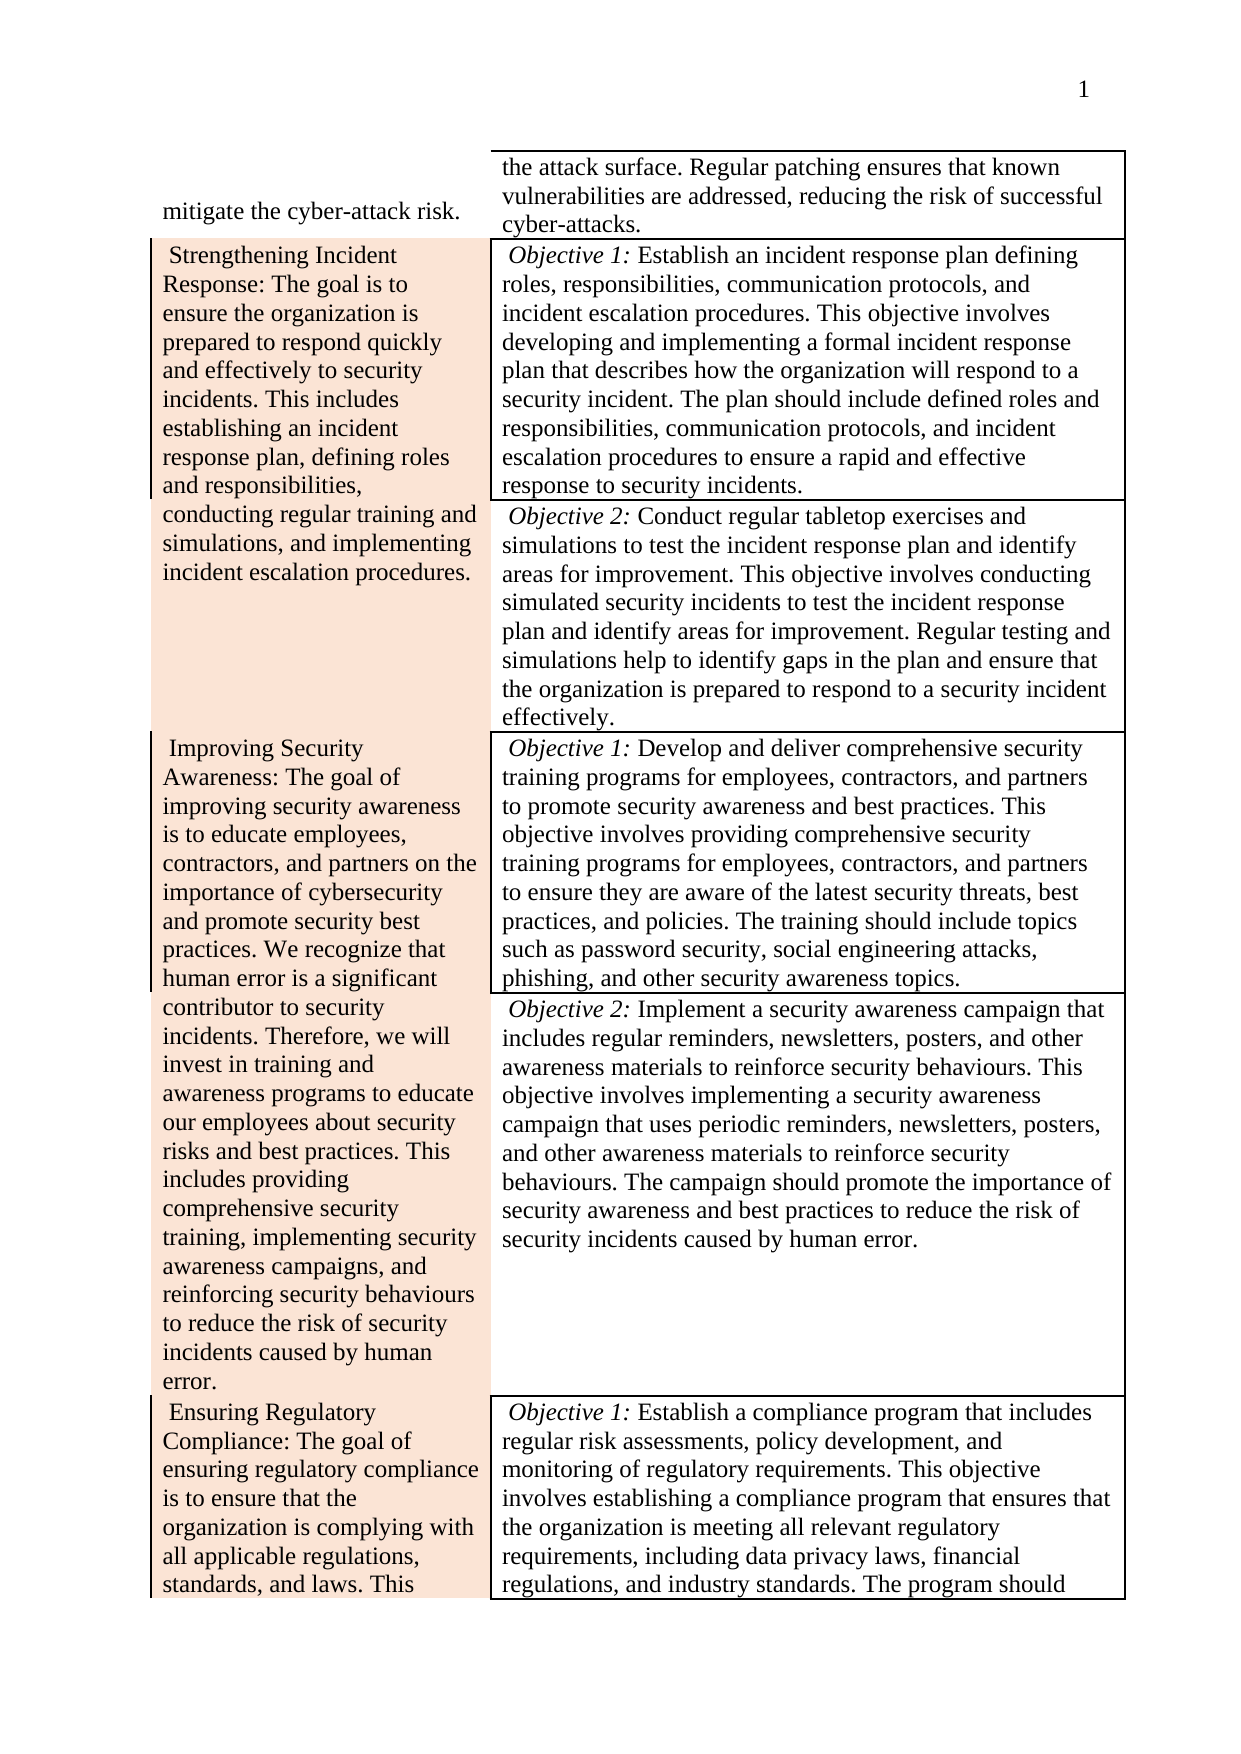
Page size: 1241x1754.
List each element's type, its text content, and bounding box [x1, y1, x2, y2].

table_cell Improving Security Awareness: The goal of improving security awareness is to educate employees, contractors, and partners on the importance of cybersecurity and promote security best practices. We recognize that human error is a significant contributor to security incidents. Therefore, we will invest in training and awareness programs to educate our employees about security risks and best practices. This includes providing comprehensive security training, implementing security awareness campaigns, and reinforcing security behaviours to reduce the risk of security incidents caused by human error. [151, 731, 491, 1395]
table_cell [491, 152, 1124, 238]
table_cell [152, 1395, 490, 1598]
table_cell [492, 1397, 1124, 1598]
table_cell Objective 1: Establish an incident response plan defining roles, responsibilities, communication protocols, and incident escalation procedures. This objective involves developing and implementing a formal incident response plan that describes how the organization will respond to a security incident. The plan should include defined roles and responsibilities, communication protocols, and incident escalation procedures to ensure a rapid and effective response to security incidents. [492, 240, 1124, 499]
table_cell Objective 2: Implement a security awareness campaign that includes regular reminders, newsletters, posters, and other awareness materials to reinforce security behaviours. This objective involves implementing a security awareness campaign that uses periodic reminders, newsletters, posters, and other awareness materials to reinforce security behaviours. The campaign should promote the importance of security awareness and best practices to reduce the risk of security incidents caused by human error. [491, 994, 1124, 1395]
table_cell Strengthening Incident Response: The goal is to ensure the organization is prepared to respond quickly and effectively to security incidents. This includes establishing an incident response plan, defining roles and responsibilities, conducting regular training and simulations, and implementing incident escalation procedures. [151, 238, 491, 731]
table_cell Objective 1: Develop and deliver comprehensive security training programs for employees, contractors, and partners to promote security awareness and best practices. This objective involves providing comprehensive security training programs for employees, contractors, and partners to ensure they are aware of the latest security threats, best practices, and policies. The training should include topics such as password security, social engineering attacks, phishing, and other security awareness topics. [492, 733, 1124, 992]
table_cell Objective 2: Conduct regular tabletop exercises and simulations to test the incident response plan and identify areas for improvement. This objective involves conducting simulated security incidents to test the incident response plan and identify areas for improvement. Regular testing and simulations help to identify gaps in the plan and ensure that the organization is prepared to respond to a security incident effectively. [491, 501, 1124, 731]
